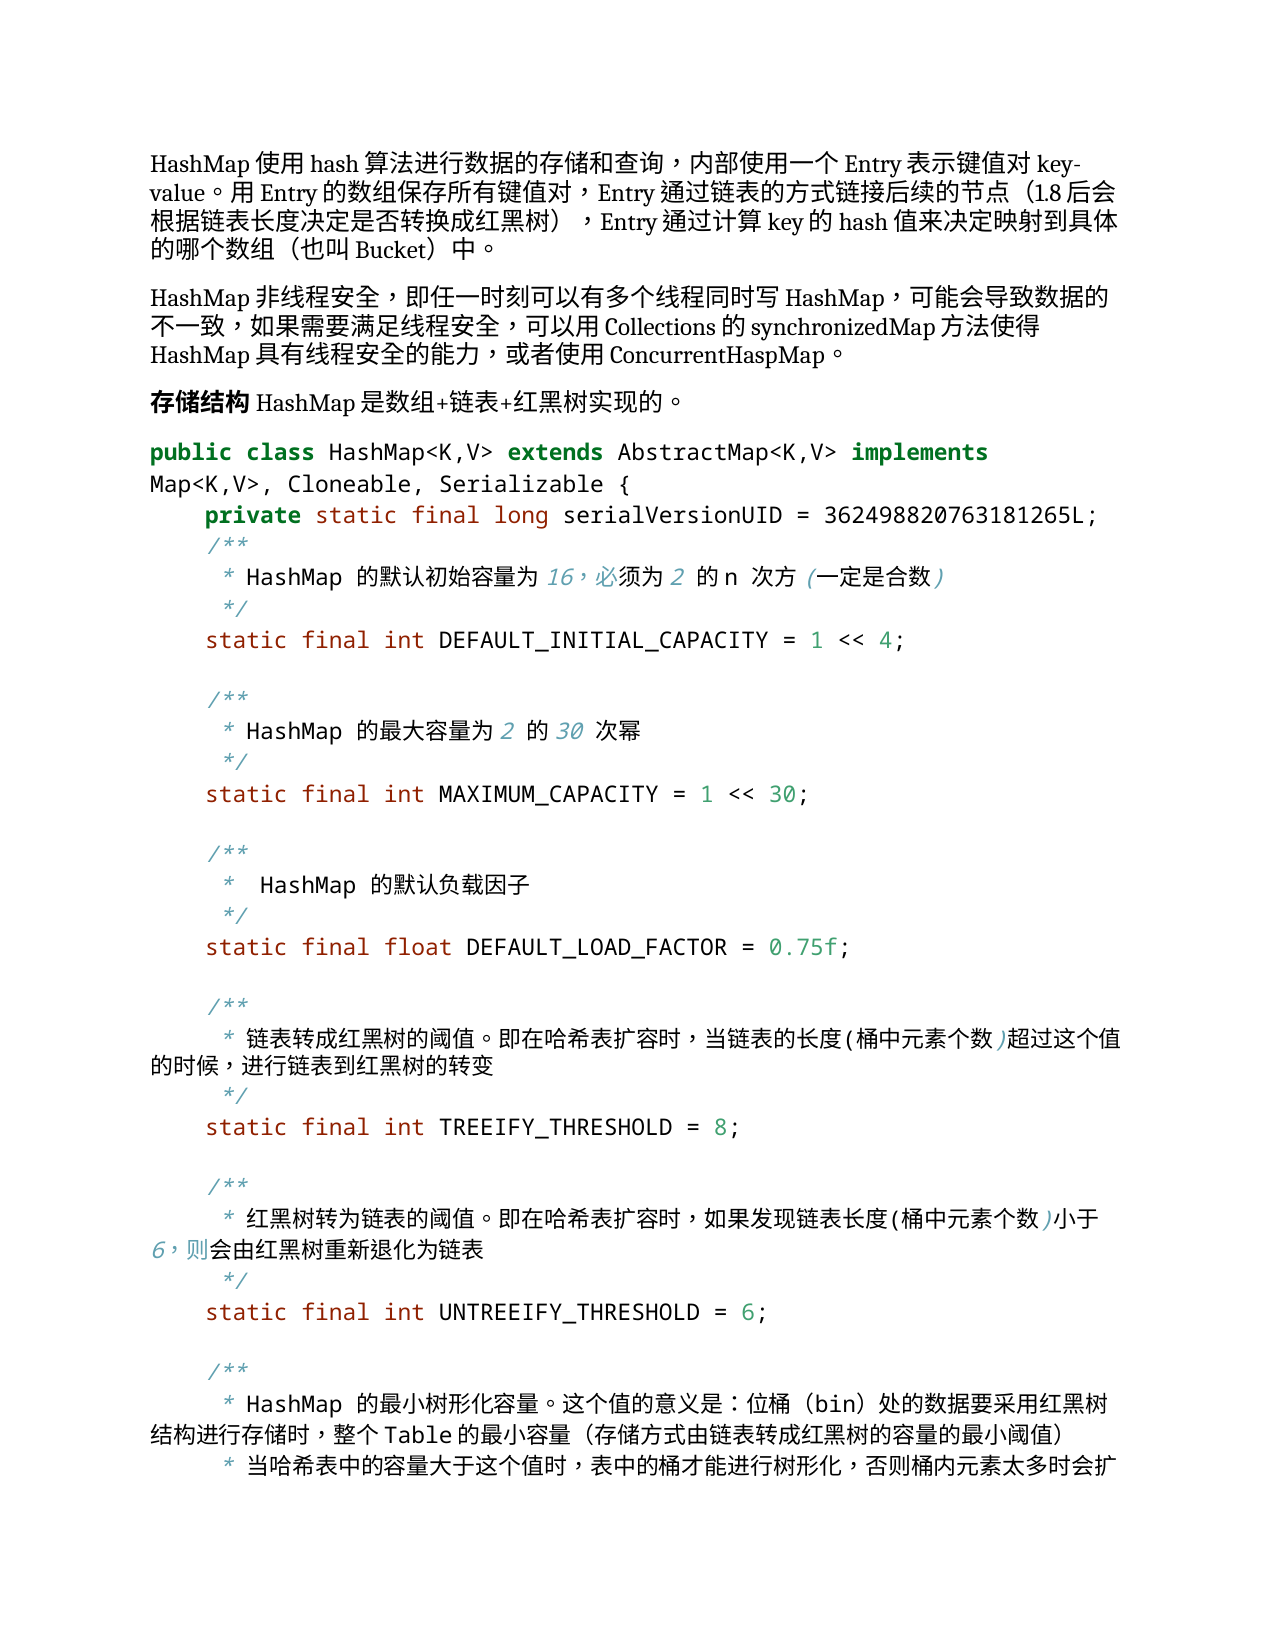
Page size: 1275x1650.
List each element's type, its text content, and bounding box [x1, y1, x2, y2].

text HashMap非线程安全，即任一时刻可以有多个线程同时写HashMap，可能会导致数据的不一致，如果需要满足线程安全，可以用Collections的synchronizedMap方法使得HashMap具有线程安全的能力，或者使用ConcurrentHaspMap。 [150, 284, 1125, 370]
text 存储结构 HashMap是数组+链表+红黑树实现的。 [150, 389, 1125, 417]
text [150, 436, 1125, 1481]
text HashMap使用hash算法进行数据的存储和查询，内部使用一个Entry表示键值对key-value。用Entry的数组保存所有键值对，Entry通过链表的方式链接后续的节点（1.8后会根据链表长度决定是否转换成红黑树），Entry通过计算key的hash值来决定映射到具体的哪个数组（也叫Bucket）中。 [150, 150, 1125, 265]
